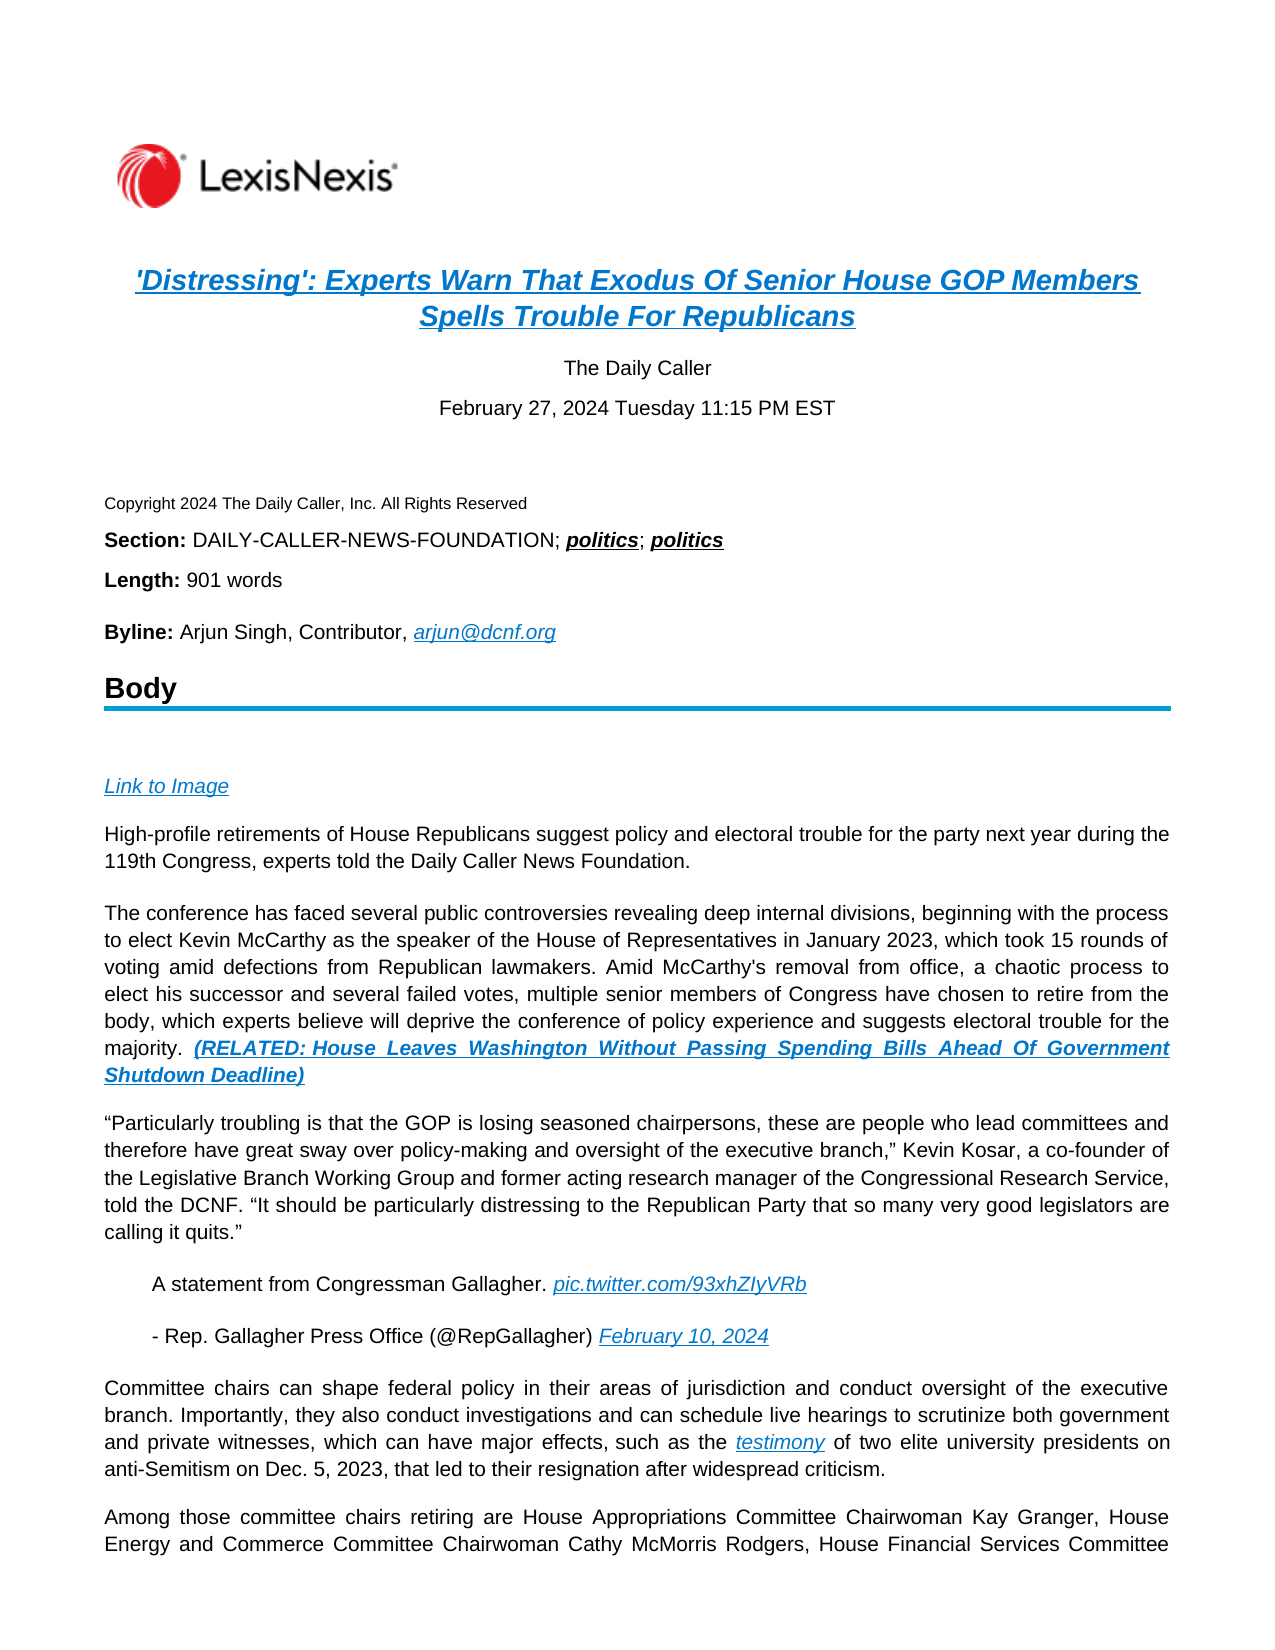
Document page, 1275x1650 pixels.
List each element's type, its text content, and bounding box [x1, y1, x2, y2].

subtitle 'Distressing': Experts Warn That Exodus Of Senior House GOP Members Spells Trouble For Republicans [104, 261, 1171, 332]
text Byline: Arjun Singh, Contributor, arjun@dcnf.org [104, 617, 1171, 644]
text The Daily Caller [104, 353, 1171, 380]
text Committee chairs can shape federal policy in their areas of jurisdiction and conduct oversight of the executive branch. Importantly, they also conduct investigations and can schedule live hearings to scrutinize both government and private witnesses, which can have major effects, such as the testimony of two elite university presidents on anti-Semitism on Dec. 5, 2023, that led to their resignation after widespread criticism. [104, 1373, 1171, 1481]
text Body [104, 669, 1171, 704]
text “Particularly troubling is that the GOP is losing seasoned chairpersons, these are people who lead committees and therefore have great sway over policy-making and oversight of the executive branch,” Kevin Kosar, a co-founder of the Legislative Branch Working Group and former acting research manager of the Congressional Research Service, told the DCNF. “It should be particularly distressing to the Republican Party that so many very good legislators are calling it quits.” [104, 1108, 1171, 1243]
text - Rep. Gallagher Press Office (@RepGallagher) February 10, 2024 [146, 1321, 1171, 1348]
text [104, 1502, 1171, 1556]
text Length: 901 words [104, 565, 1171, 592]
text Section: DAILY-CALLER-NEWS-FOUNDATION; politics; politics [104, 525, 1171, 552]
picture [104, 144, 412, 208]
text High-profile retirements of House Republicans suggest policy and electoral trouble for the party next year during the 119th Congress, experts told the Daily Caller News Foundation. [104, 818, 1171, 873]
text The conference has faced several public controversies revealing deep internal divisions, beginning with the process to elect Kevin McCarthy as the speaker of the House of Representatives in January 2023, which took 15 rounds of voting amid defections from Republican lawmakers. Amid McCarthy's removal from office, a chaotic process to elect his successor and several failed votes, multiple senior members of Congress have chosen to retire from the body, which experts believe will deprive the conference of policy experience and suggests electoral trouble for the majority. (RELATED: House Leaves Washington Without Passing Spending Bills Ahead Of Government Shutdown Deadline) [104, 898, 1171, 1087]
text Copyright 2024 The Daily Caller, Inc. All Rights Reserved [104, 461, 1171, 513]
text February 27, 2024 Tuesday 11:15 PM EST [104, 393, 1171, 420]
text Link to Image [104, 771, 1171, 798]
text A statement from Congressman Gallagher. pic.twitter.com/93xhZIyVRb [146, 1268, 1171, 1296]
